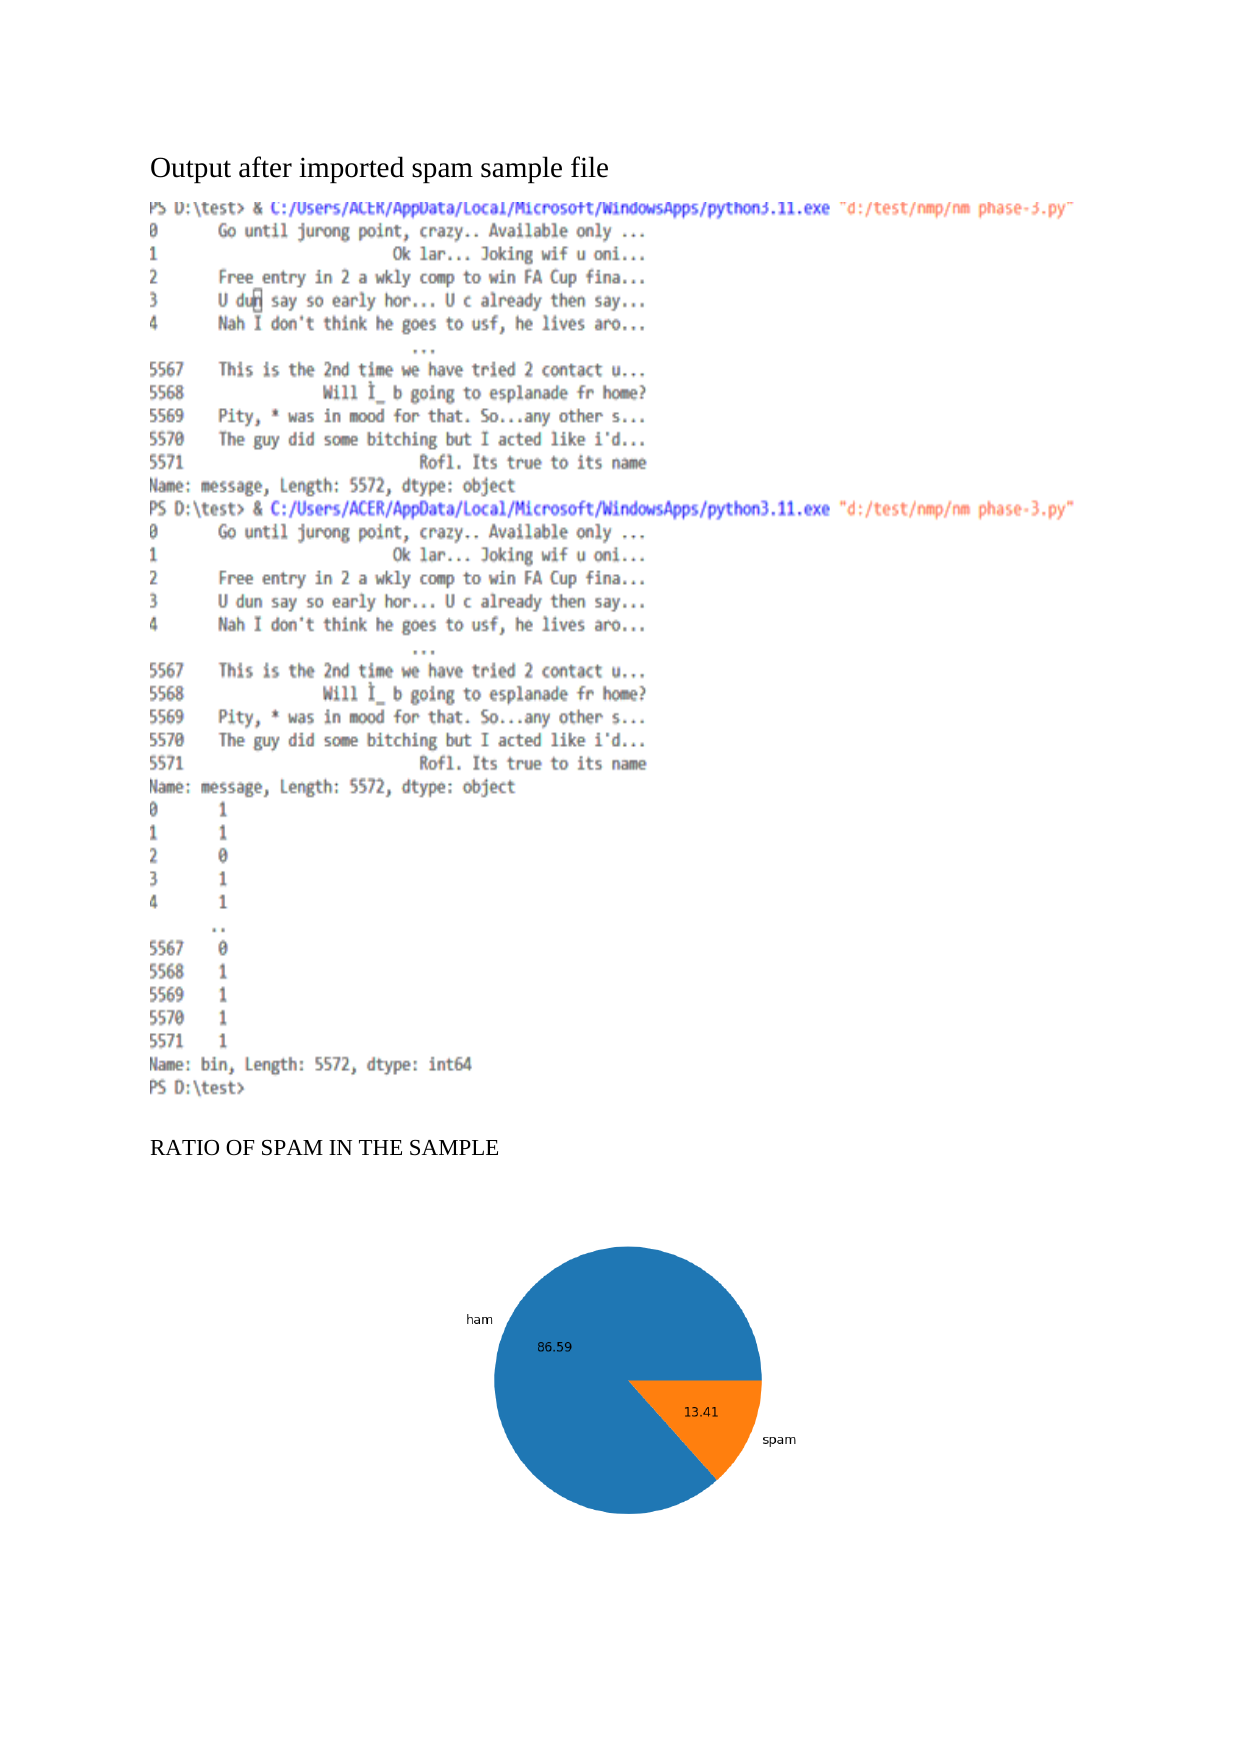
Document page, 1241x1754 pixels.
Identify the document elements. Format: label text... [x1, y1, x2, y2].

text RATIO OF SPAM IN THE SAMPLE [150, 1134, 1090, 1161]
picture [350, 1179, 890, 1576]
picture [150, 202, 1091, 1116]
text Output after imported spam sample file [150, 150, 1090, 183]
